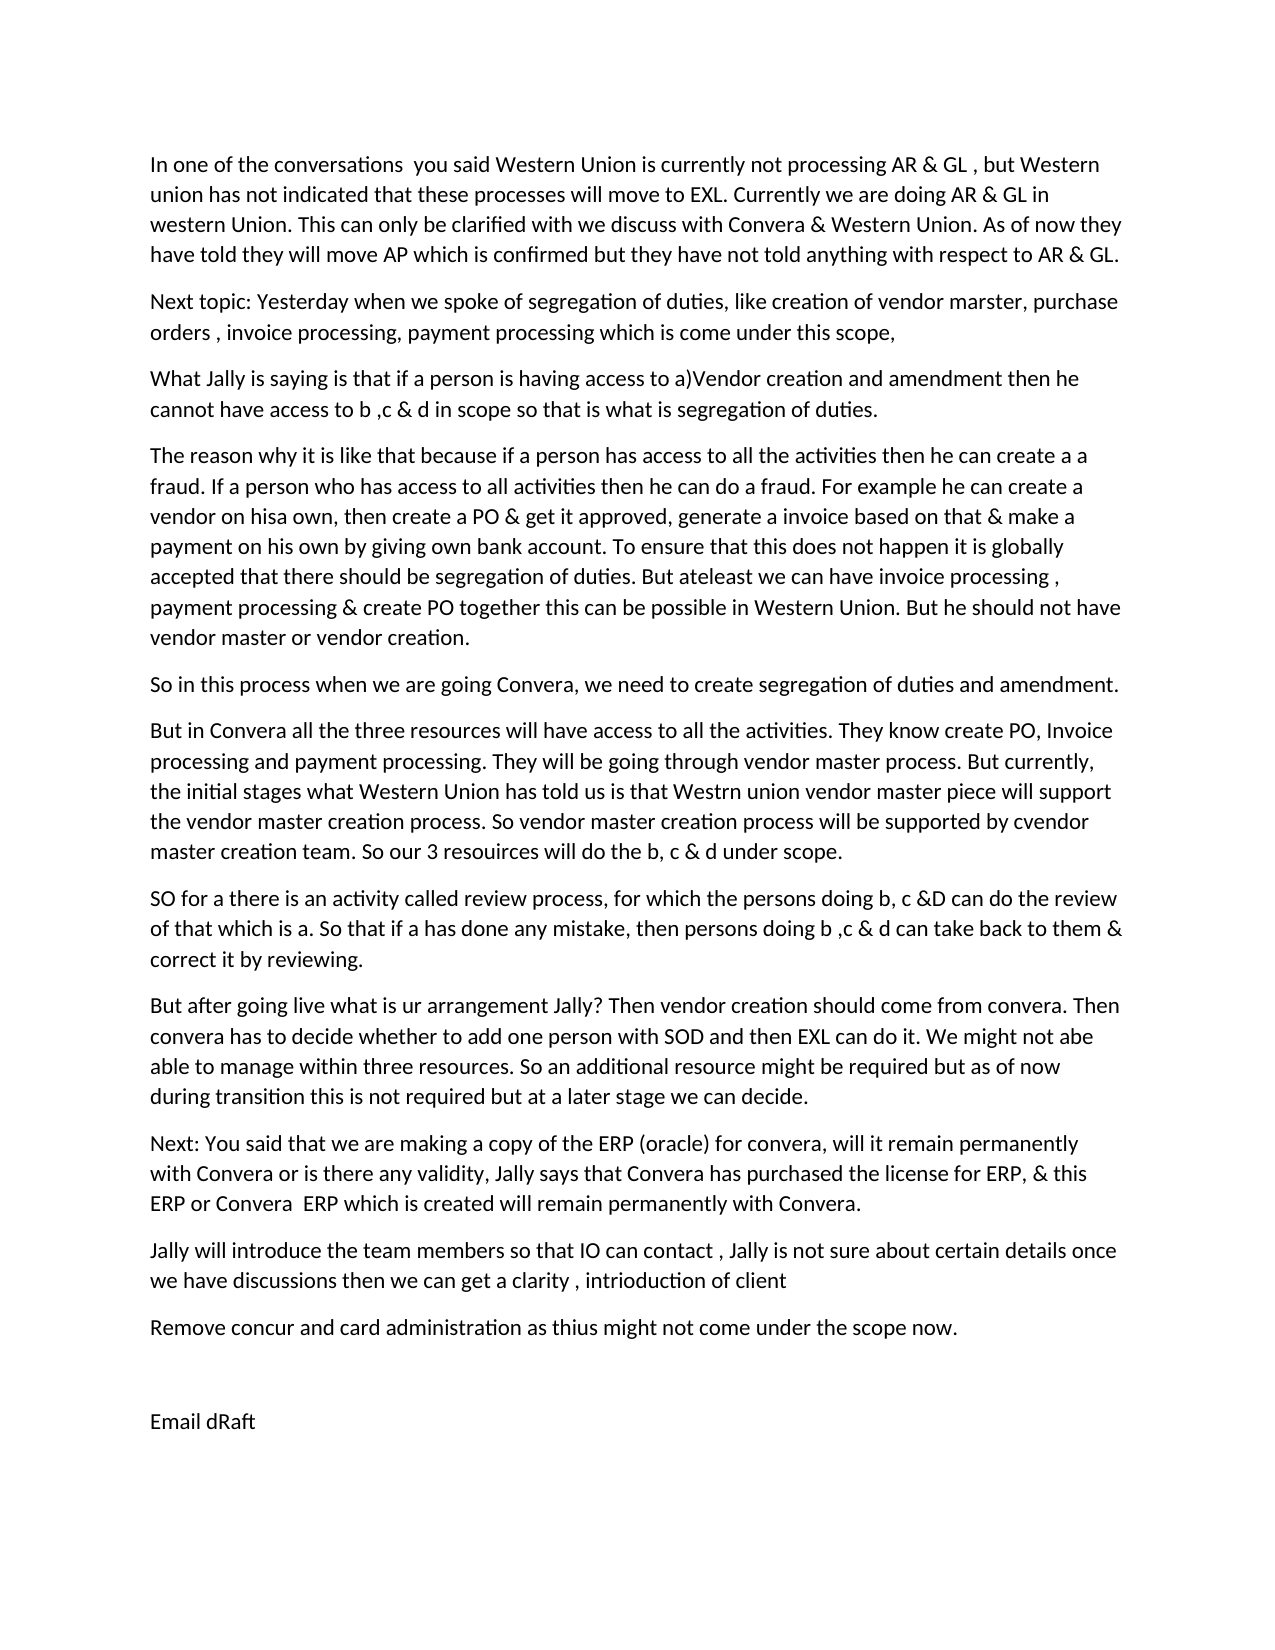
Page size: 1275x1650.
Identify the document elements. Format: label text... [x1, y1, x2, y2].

text Next: You said that we are making a copy of the ERP (oracle) for convera, will it remain permanently with Convera or is there any validity, Jally says that Convera has purchased the license for ERP, & this ERP or Convera ERP which is created will remain permanently with Convera. [150, 1129, 1125, 1218]
text So in this process when we are going Convera, we need to create segregation of duties and amendment. [150, 670, 1125, 698]
text Email dRaft [150, 1407, 1125, 1435]
text Next topic: Yesterday when we spoke of segregation of duties, like creation of vendor marster, purchase orders , invoice processing, payment processing which is come under this scope, [150, 287, 1125, 346]
text But after going live what is ur arrangement Jally? Then vendor creation should come from convera. Then convera has to decide whether to add one person with SOD and then EXL can do it. We might not abe able to manage within three resources. So an additional resource might be required but as of now during transition this is not required but at a later stage we can decide. [150, 992, 1125, 1110]
text In one of the conversations you said Western Union is currently not processing AR & GL , but Western union has not indicated that these processes will move to EXL. Currently we are doing AR & GL in western Union. This can only be clarified with we discuss with Convera & Western Union. As of now they have told they will move AP which is confirmed but they have not told anything with respect to AR & GL. [150, 150, 1125, 269]
text But in Convera all the three resources will have access to all the activities. They know create PO, Invoice processing and payment processing. They will be going through vendor master process. But currently, the initial stages what Western Union has told us is that Westrn union vendor master piece will support the vendor master creation process. So vendor master creation process will be supported by cvendor master creation team. So our 3 resouirces will do the b, c & d under scope. [150, 717, 1125, 866]
text Jally will introduce the team members so that IO can contact , Jally is not sure about certain details once we have discussions then we can get a clarity , intrioduction of client [150, 1236, 1125, 1295]
text What Jally is saying is that if a person is having access to a)Vendor creation and amendment then he cannot have access to b ,c & d in scope so that is what is segregation of duties. [150, 364, 1125, 423]
text Remove concur and card administration as thius might not come under the scope now. [150, 1313, 1125, 1342]
text The reason why it is like that because if a person has access to all the activities then he can create a a fraud. If a person who has access to all activities then he can do a fraud. For example he can create a vendor on hisa own, then create a PO & get it approved, generate a invoice based on that & make a payment on his own by giving own bank account. To ensure that this does not happen it is globally accepted that there should be segregation of duties. But ateleast we can have invoice processing , payment processing & create PO together this can be possible in Western Union. But he should not have vendor master or vendor creation. [150, 442, 1125, 651]
text SO for a there is an activity called review process, for which the persons doing b, c &D can do the review of that which is a. So that if a has done any mistake, then persons doing b ,c & d can take back to them & correct it by reviewing. [150, 884, 1125, 973]
